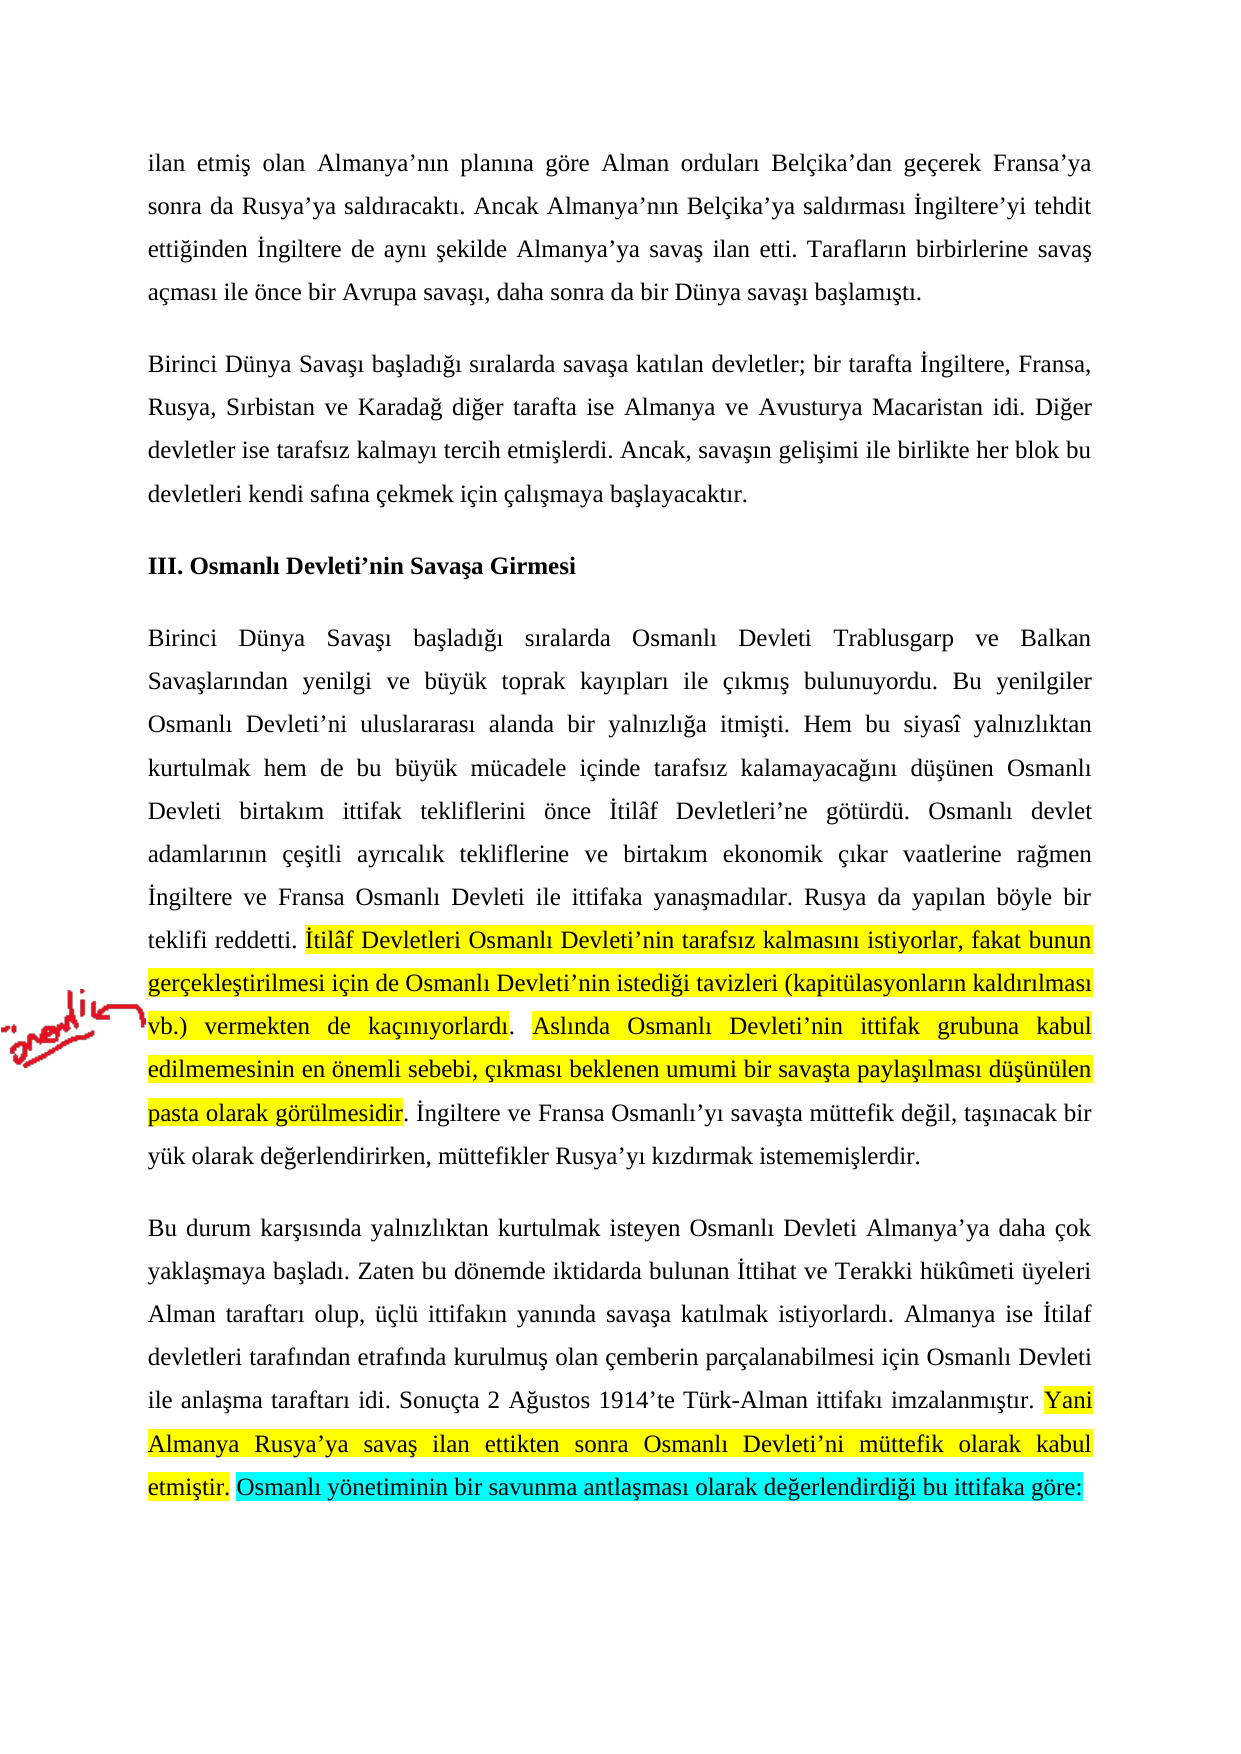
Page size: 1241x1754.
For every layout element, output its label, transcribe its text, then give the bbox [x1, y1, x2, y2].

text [148, 148, 1093, 306]
text III. Osmanlı Devleti’nin Savaşa Girmesi [148, 551, 1093, 580]
text Birinci Dünya Savaşı başladığı sıralarda Osmanlı Devleti Trablusgarp ve Balkan Savaşlarından yenilgi ve büyük toprak kayıpları ile çıkmış bulunuyordu. Bu yenilgiler Osmanlı Devleti’ni uluslararası alanda bir yalnızlığa itmişti. Hem bu siyasî yalnızlıktan kurtulmak hem de bu büyük mücadele içinde tarafsız kalamayacağını düşünen Osmanlı Devleti birtakım ittifak tekliflerini önce İtilâf Devletleri’ne götürdü. Osmanlı devlet adamlarının çeşitli ayrıcalık tekliflerine ve birtakım ekonomik çıkar vaatlerine rağmen İngiltere ve Fransa Osmanlı Devleti ile ittifaka yanaşmadılar. Rusya da yapılan böyle bir teklifi reddetti. İtilâf Devletleri Osmanlı Devleti’nin tarafsız kalmasını istiyorlar, fakat bunun gerçekleştirilmesi için de Osmanlı Devleti’nin istediği tavizleri (kapitülasyonların kaldırılması vb.) vermekten de kaçınıyorlardı. Aslında Osmanlı Devleti’nin ittifak grubuna kabul edilmemesinin en önemli sebebi, çıkması beklenen umumi bir savaşta paylaşılması düşünülen pasta olarak görülmesidir. İngiltere ve Fransa Osmanlı’yı savaşta müttefik değil, taşınacak bir yük olarak değerlendirirken, müttefikler Rusya’yı kızdırmak istememişlerdir. [148, 1083, 1093, 1169]
picture [1, 989, 146, 1068]
text Bu durum karşısında yalnızlıktan kurtulmak isteyen Osmanlı Devleti Almanya’ya daha çok yaklaşmaya başladı. Zaten bu dönemde iktidarda bulunan İttihat ve Terakki hükûmeti üyeleri Alman taraftarı olup, üçlü ittifakın yanında savaşa katılmak istiyorlardı. Almanya ise İtilaf devletleri tarafından etrafında kurulmuş olan çemberin parçalanabilmesi için Osmanlı Devleti ile anlaşma taraftarı idi. Sonuçta 2 Ağustos 1914’te Türk-Alman ittifakı imzalanmıştır. Yani Almanya Rusya’ya savaş ilan ettikten sonra Osmanlı Devleti’ni müttefik olarak kabul etmiştir. Osmanlı yönetiminin bir savunma antlaşması olarak değerlendirdiği bu ittifaka göre: [148, 1213, 1093, 1429]
text Birinci Dünya Savaşı başladığı sıralarda Osmanlı Devleti Trablusgarp ve Balkan Savaşlarından yenilgi ve büyük toprak kayıpları ile çıkmış bulunuyordu. Bu yenilgiler Osmanlı Devleti’ni uluslararası alanda bir yalnızlığa itmişti. Hem bu siyasî yalnızlıktan kurtulmak hem de bu büyük mücadele içinde tarafsız kalamayacağını düşünen Osmanlı Devleti birtakım ittifak tekliflerini önce İtilâf Devletleri’ne götürdü. Osmanlı devlet adamlarının çeşitli ayrıcalık tekliflerine ve birtakım ekonomik çıkar vaatlerine rağmen İngiltere ve Fransa Osmanlı Devleti ile ittifaka yanaşmadılar. Rusya da yapılan böyle bir teklifi reddetti. İtilâf Devletleri Osmanlı Devleti’nin tarafsız kalmasını istiyorlar, fakat bunun gerçekleştirilmesi için de Osmanlı Devleti’nin istediği tavizleri (kapitülasyonların kaldırılması vb.) vermekten de kaçınıyorlardı. Aslında Osmanlı Devleti’nin ittifak grubuna kabul edilmemesinin en önemli sebebi, çıkması beklenen umumi bir savaşta paylaşılması düşünülen pasta olarak görülmesidir. İngiltere ve Fransa Osmanlı’yı savaşta müttefik değil, taşınacak bir yük olarak değerlendirirken, müttefikler Rusya’yı kızdırmak istememişlerdir. [148, 623, 1093, 968]
text Birinci Dünya Savaşı başladığı sıralarda savaşa katılan devletler; bir tarafta İngiltere, Fransa, Rusya, Sırbistan ve Karadağ diğer tarafta ise Almanya ve Avusturya Macaristan idi. Diğer devletler ise tarafsız kalmayı tercih etmişlerdi. Ancak, savaşın gelişimi ile birlikte her blok bu devletleri kendi safına çekmek için çalışmaya başlayacaktır. [148, 349, 1093, 507]
text Bu durum karşısında yalnızlıktan kurtulmak isteyen Osmanlı Devleti Almanya’ya daha çok yaklaşmaya başladı. Zaten bu dönemde iktidarda bulunan İttihat ve Terakki hükûmeti üyeleri Alman taraftarı olup, üçlü ittifakın yanında savaşa katılmak istiyorlardı. Almanya ise İtilaf devletleri tarafından etrafında kurulmuş olan çemberin parçalanabilmesi için Osmanlı Devleti ile anlaşma taraftarı idi. Sonuçta 2 Ağustos 1914’te Türk-Alman ittifakı imzalanmıştır. Yani Almanya Rusya’ya savaş ilan ettikten sonra Osmanlı Devleti’ni müttefik olarak kabul etmiştir. Osmanlı yönetiminin bir savunma antlaşması olarak değerlendirdiği bu ittifaka göre: [148, 1457, 1093, 1501]
